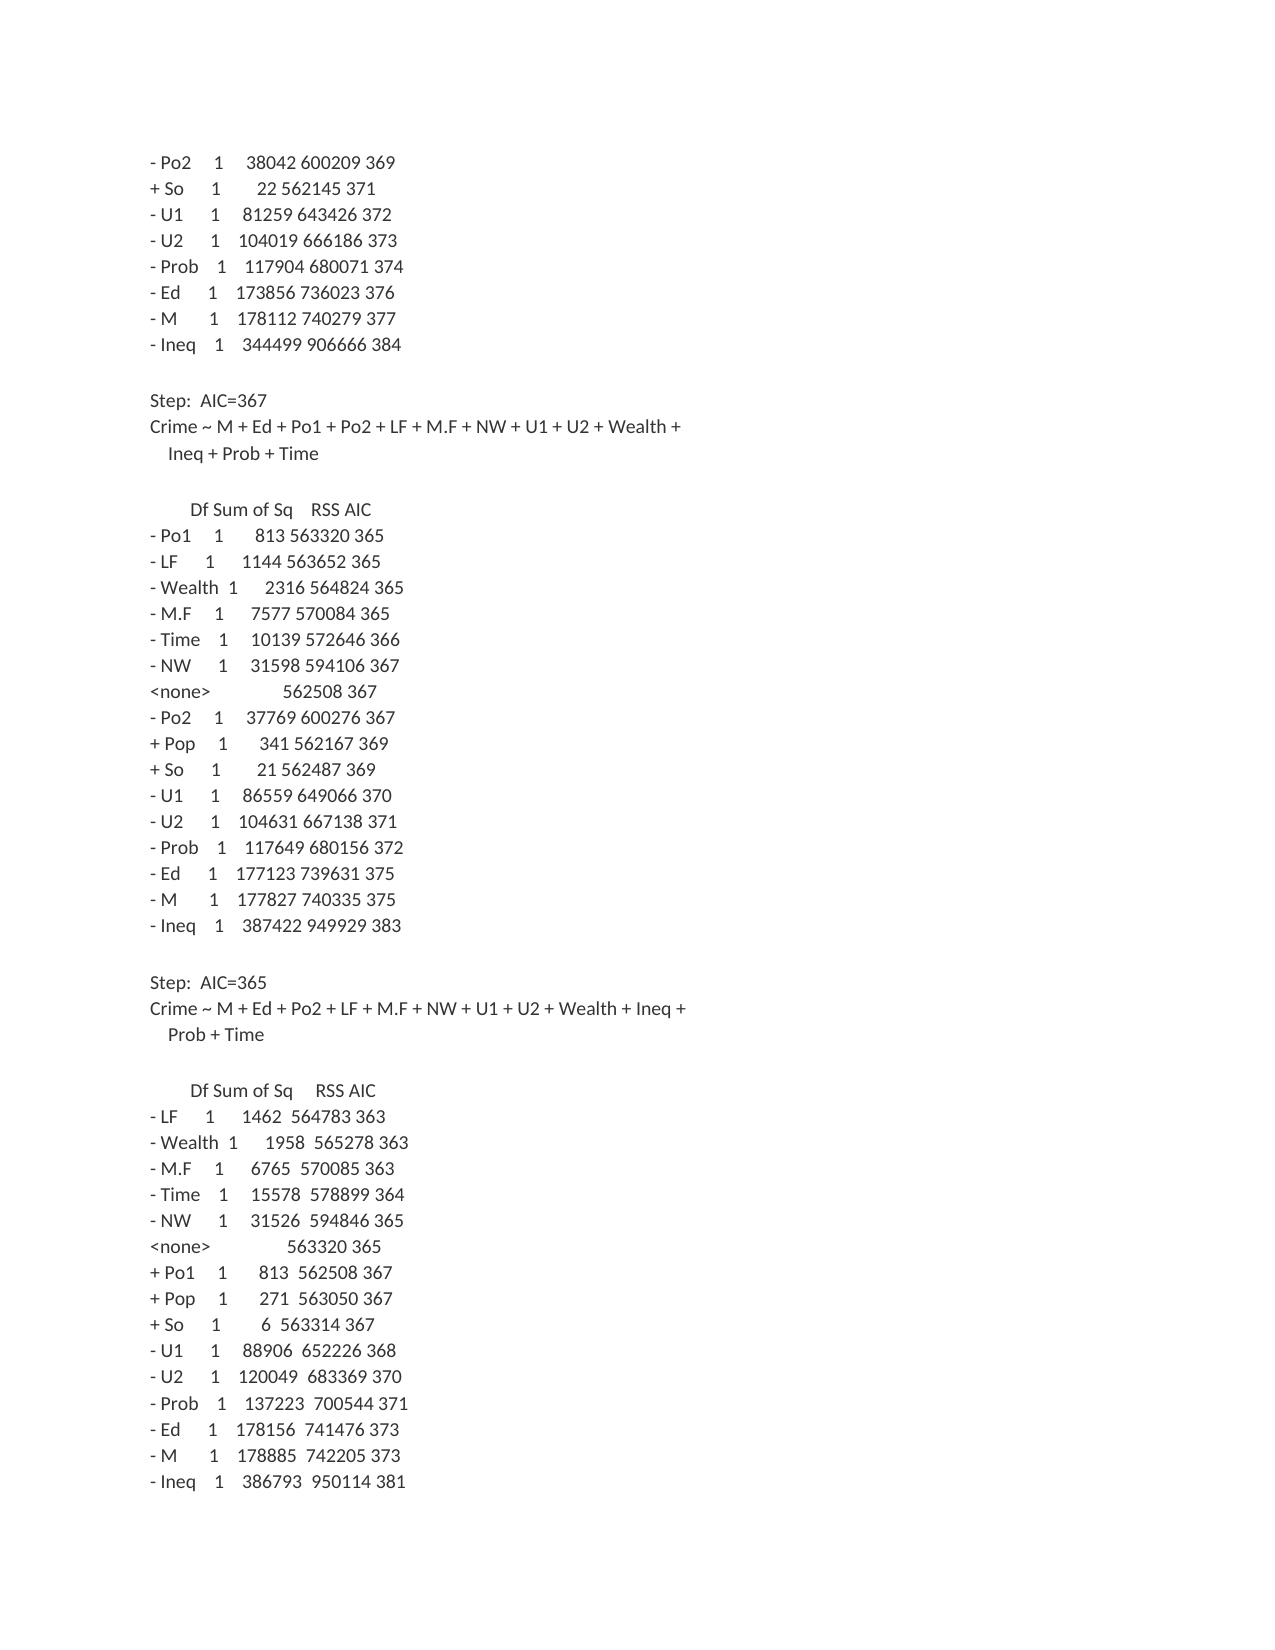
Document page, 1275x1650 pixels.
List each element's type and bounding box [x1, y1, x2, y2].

text [150, 150, 1125, 1493]
